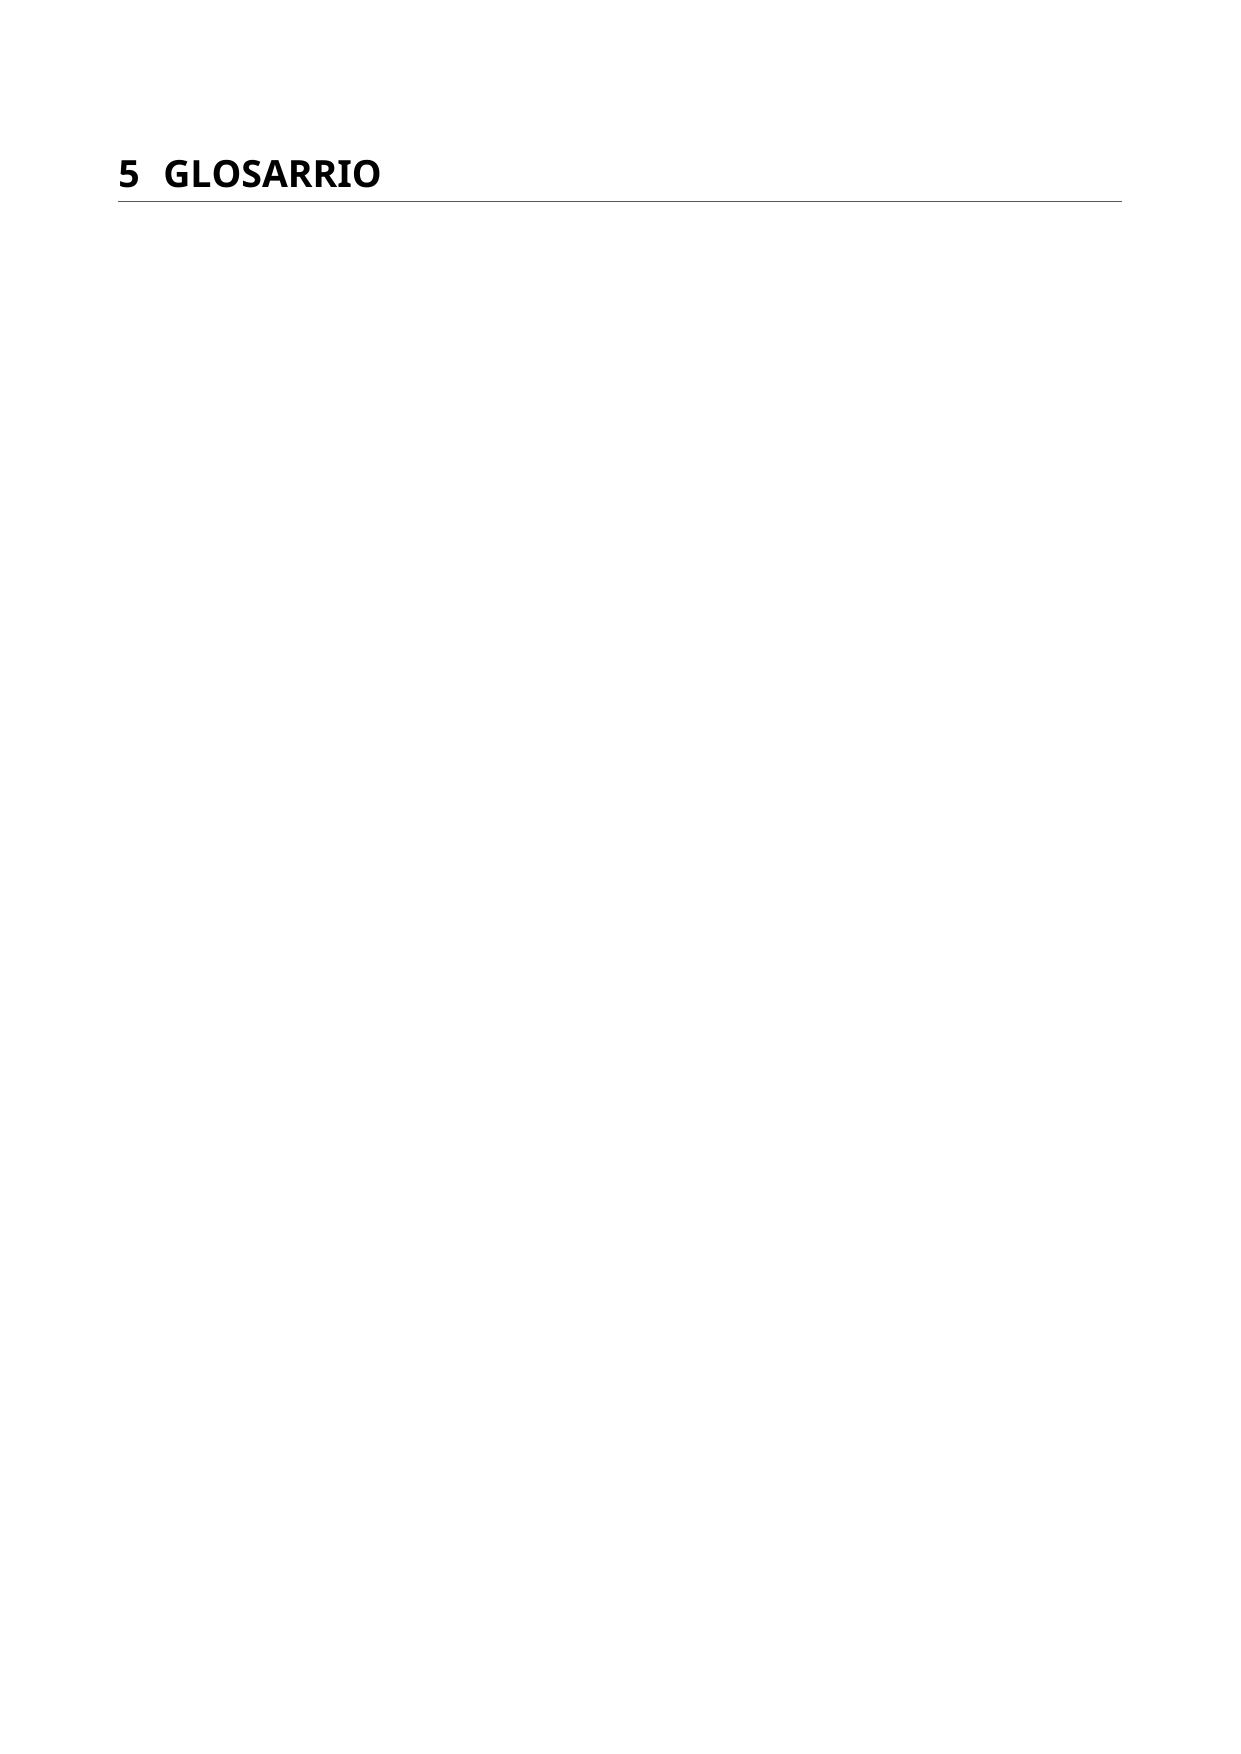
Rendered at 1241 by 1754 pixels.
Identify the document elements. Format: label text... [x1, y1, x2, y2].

subtitle GLOSARRIO [118, 148, 1122, 201]
